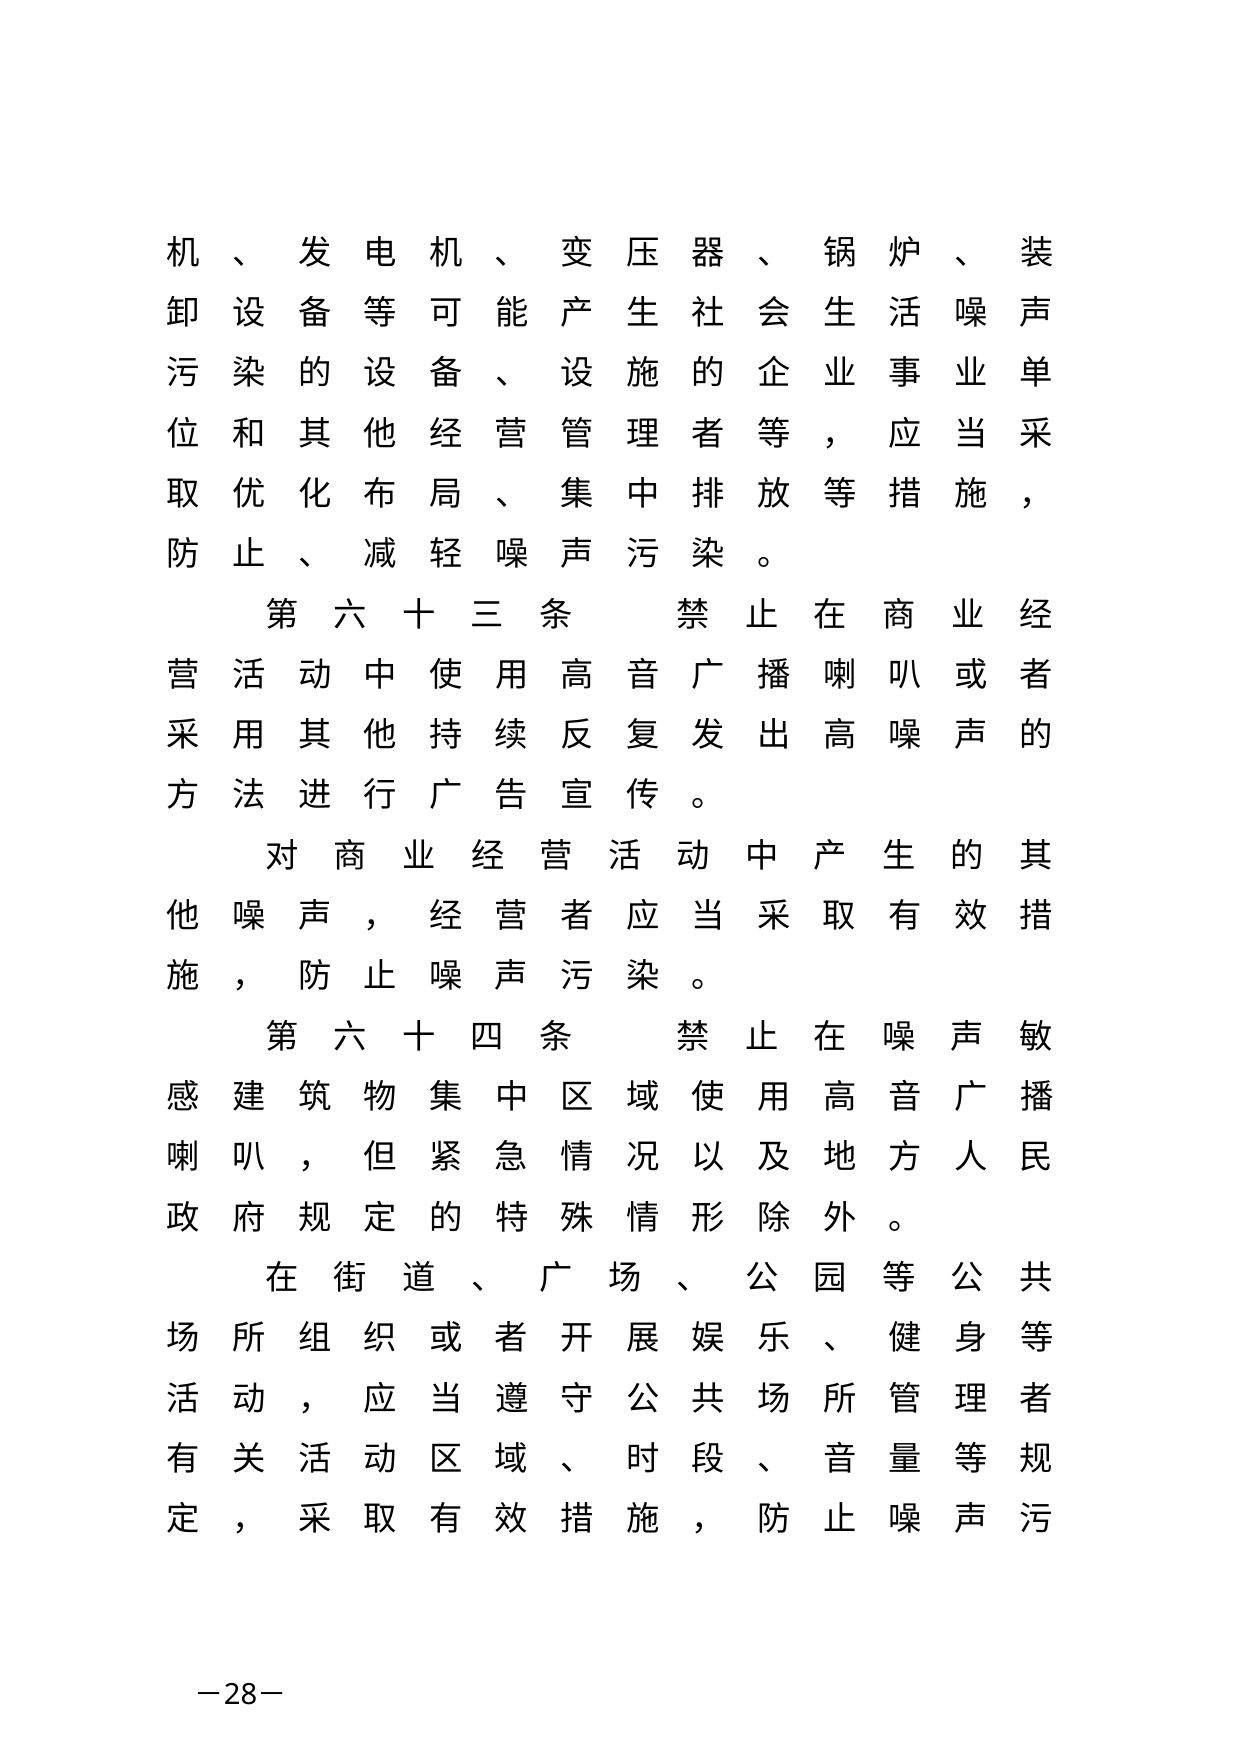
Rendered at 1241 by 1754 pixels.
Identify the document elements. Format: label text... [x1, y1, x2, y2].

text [167, 1245, 1085, 1546]
text 对商业经营活动中产生的其他噪声，经营者应当采取有效措施，防止噪声污染。 [167, 822, 1085, 1003]
text 第六十三条 禁止在商业经营活动中使用高音广播喇叭或者采用其他持续反复发出高噪声的方法进行广告宣传。 [167, 581, 1085, 822]
text 第六十四条 禁止在噪声敏感建筑物集中区域使用高音广播喇叭，但紧急情况以及地方人民政府规定的特殊情形除外。 [167, 1003, 1085, 1245]
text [167, 219, 1085, 581]
